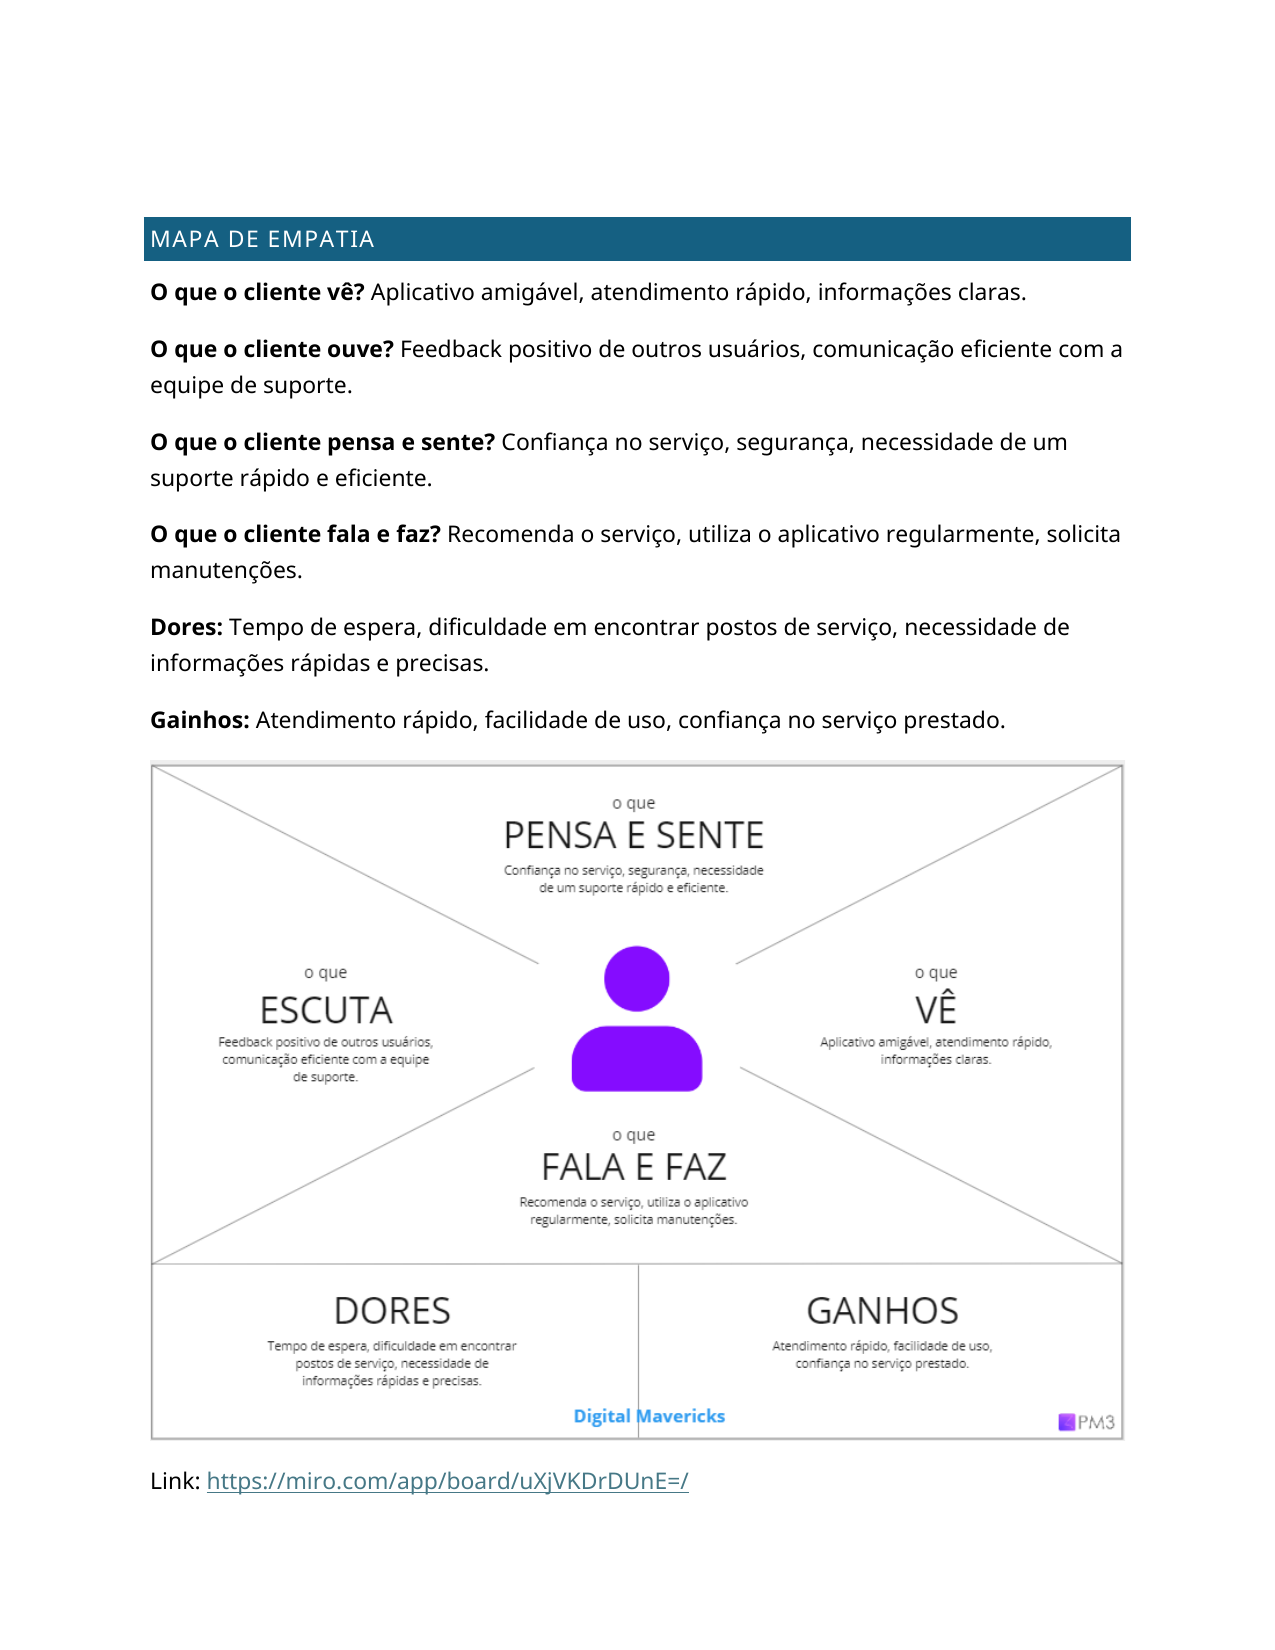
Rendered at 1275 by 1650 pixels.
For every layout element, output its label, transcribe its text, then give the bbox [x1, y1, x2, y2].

text Link: https://miro.com/app/board/uXjVKDrDUnE=/ [150, 1465, 1125, 1496]
text Gainhos: Atendimento rápido, facilidade de uso, confiança no serviço prestado. [150, 704, 1125, 735]
text Dores: Tempo de espera, dificuldade em encontrar postos de serviço, necessidade de informações rápidas e precisas. [150, 611, 1125, 678]
picture [150, 760, 1125, 1441]
subtitle mapa de empatia [150, 224, 1125, 255]
text O que o cliente ouve? Feedback positivo de outros usuários, comunicação eficiente com a equipe de suporte. [150, 333, 1125, 400]
text O que o cliente fala e faz? Recomenda o serviço, utiliza o aplicativo regularmente, solicita manutenções. [150, 518, 1125, 585]
text O que o cliente vê? Aplicativo amigável, atendimento rápido, informações claras. [150, 276, 1125, 307]
text O que o cliente pensa e sente? Confiança no serviço, segurança, necessidade de um suporte rápido e eficiente. [150, 426, 1125, 493]
